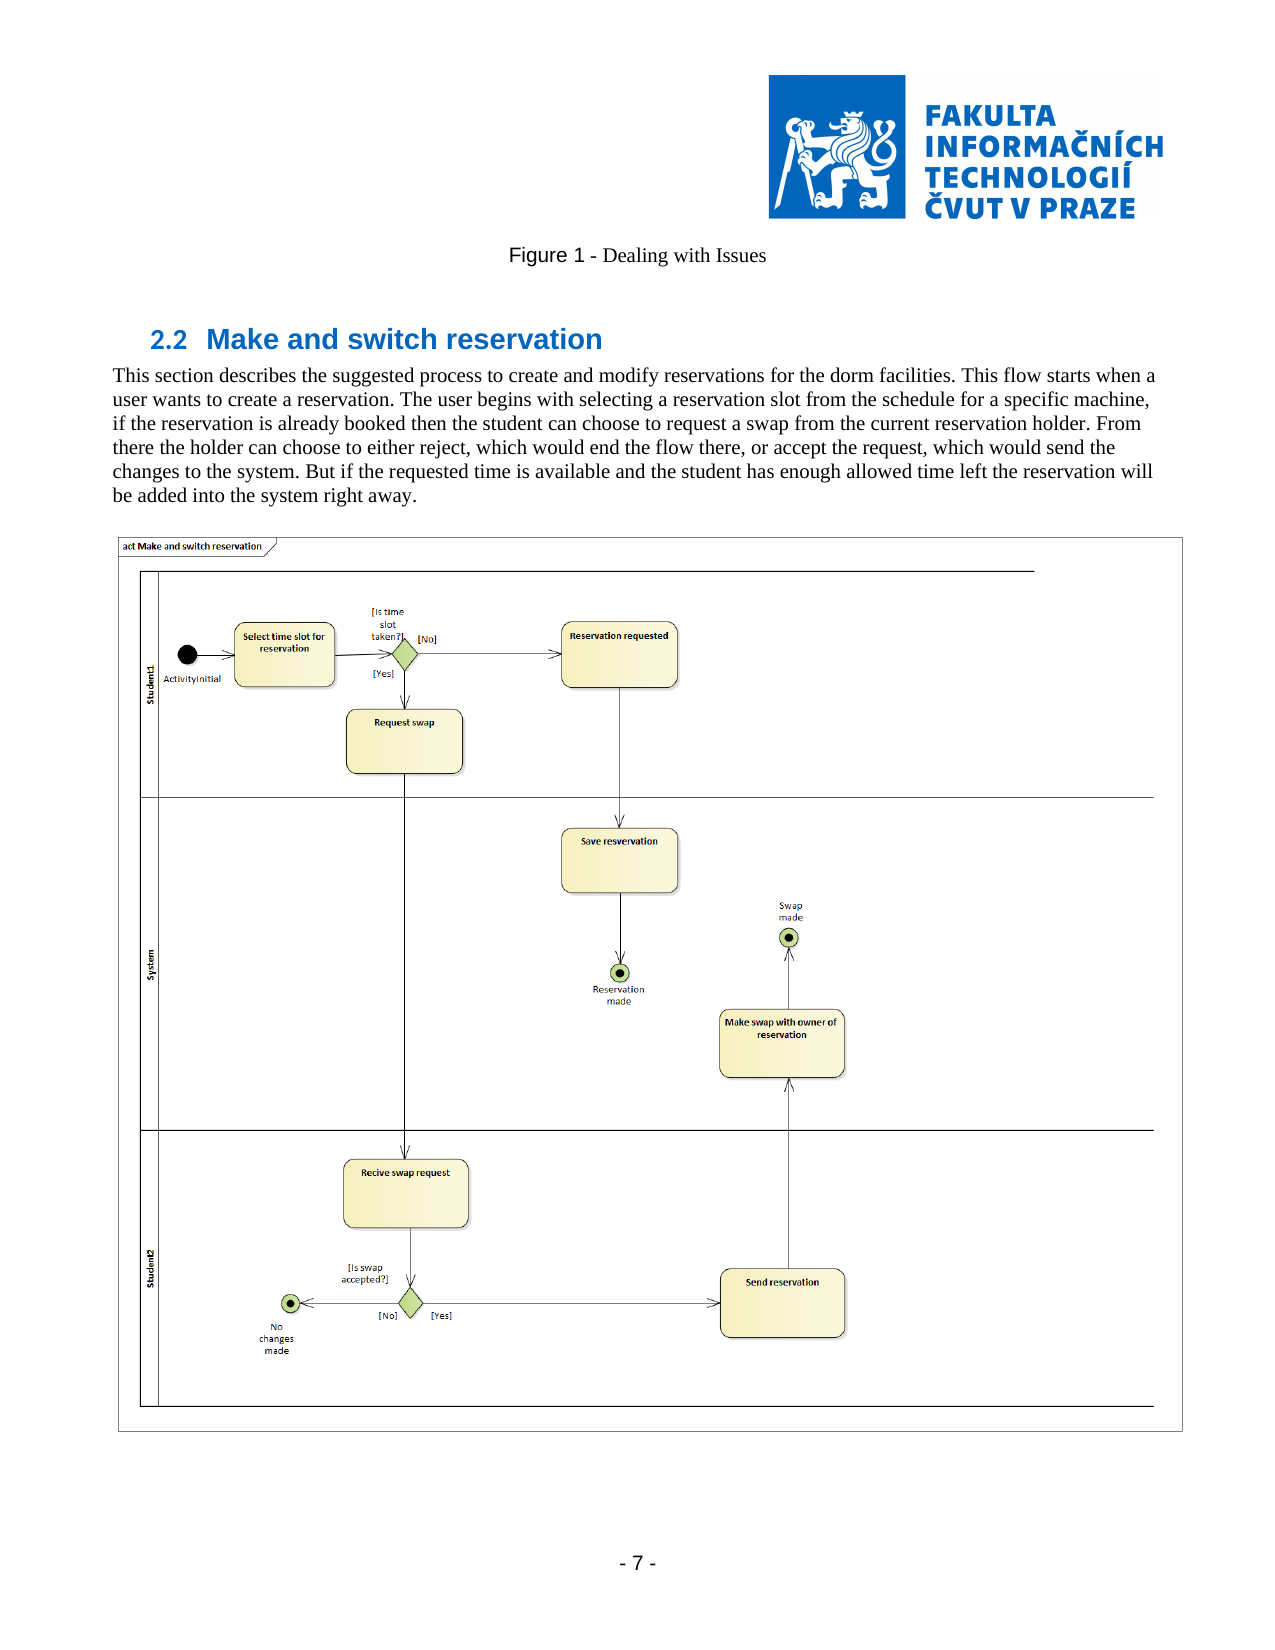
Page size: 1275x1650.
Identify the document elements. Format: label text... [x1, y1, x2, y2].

subtitle Make and switch reservation [150, 321, 1162, 357]
text This section describes the suggested process to create and modify reservations for the dorm facilities. This flow starts when a user wants to create a reservation. The user begins with selecting a reservation slot from the schedule for a specific machine, if the reservation is already booked then the student can choose to request a swap from the current reservation holder. From there the holder can choose to either reject, which would end the flow there, or accept the request, which would send the changes to the system. But if the requested time is available and the student has enough allowed time left the reservation will be added into the system right away. [112, 363, 1162, 507]
picture [112, 531, 1187, 1436]
text Figure 1 - Dealing with Issues [112, 243, 1162, 267]
picture [768, 75, 1163, 219]
